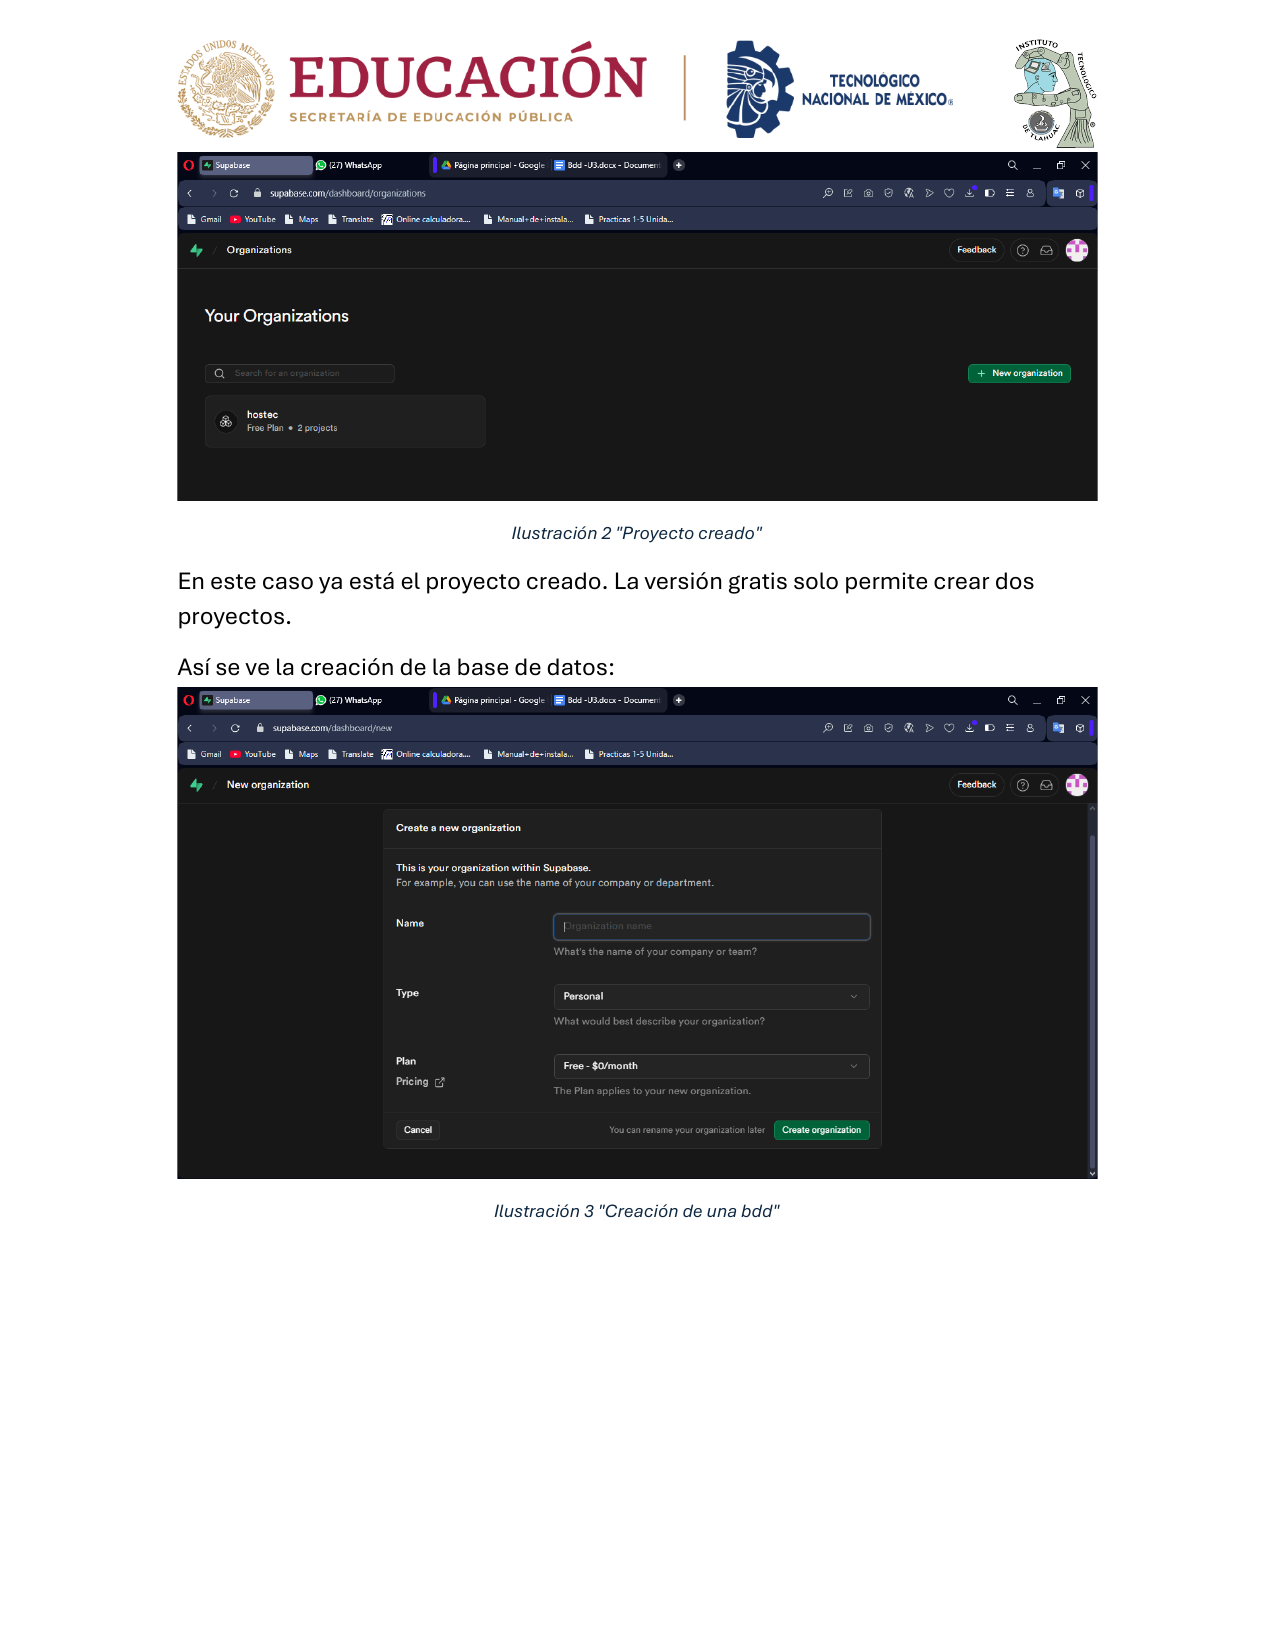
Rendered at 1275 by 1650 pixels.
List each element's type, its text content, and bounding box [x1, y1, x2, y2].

text Así se ve la creación de la base de datos: [177, 652, 1098, 687]
text Ilustración 3 "Creación de una bdd" [177, 1200, 1098, 1223]
picture [1012, 37, 1098, 149]
picture [177, 40, 953, 138]
text En este caso ya está el proyecto creado. La versión gratis solo permite crear dos proyectos. [177, 566, 1098, 631]
picture [177, 152, 1098, 501]
text Ilustración 2 "Proyecto creado" [177, 522, 1098, 545]
picture [177, 687, 1098, 1179]
